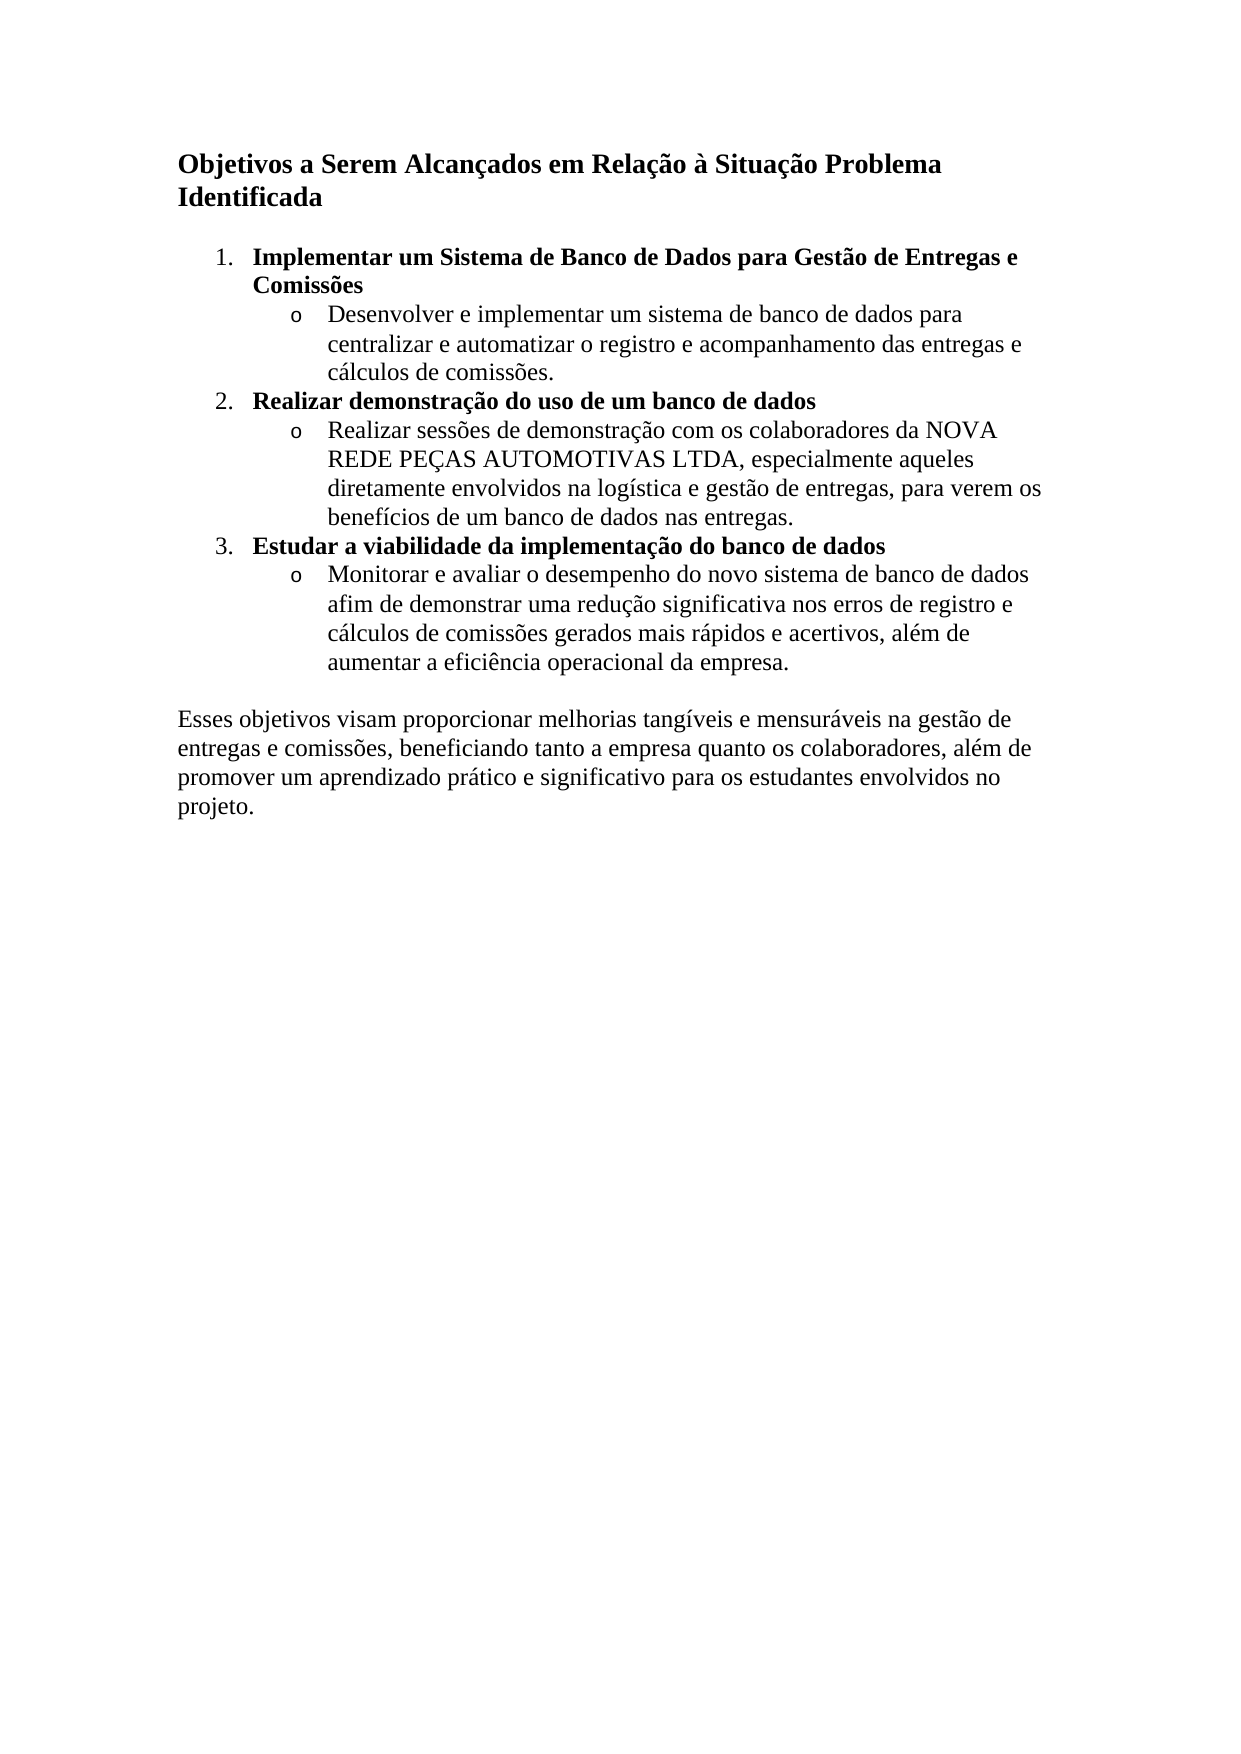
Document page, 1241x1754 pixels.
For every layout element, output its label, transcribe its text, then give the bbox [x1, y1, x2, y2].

text Esses objetivos visam proporcionar melhorias tangíveis e mensuráveis na gestão de entregas e comissões, beneficiando tanto a empresa quanto os colaboradores, além de promover um aprendizado prático e significativo para os estudantes envolvidos no projeto. [177, 704, 1063, 819]
list Monitorar e avaliar o desempenho do novo sistema de banco de dados afim de demonstrar uma redução significativa nos erros de registro e cálculos de comissões gerados mais rápidos e acertivos, além de aumentar a eficiência operacional da empresa. [290, 559, 1063, 675]
list Estudar a viabilidade da implementação do banco de dados [215, 531, 1063, 559]
list Desenvolver e implementar um sistema de banco de dados para centralizar e automatizar o registro e acompanhamento das entregas e cálculos de comissões. [290, 299, 1063, 386]
list Realizar sessões de demonstração com os colaboradores da NOVA REDE PEÇAS AUTOMOTIVAS LTDA, especialmente aqueles diretamente envolvidos na logística e gestão de entregas, para verem os benefícios de um banco de dados nas entregas. [290, 415, 1063, 531]
list Realizar demonstração do uso de um banco de dados [215, 386, 1063, 415]
list Implementar um Sistema de Banco de Dados para Gestão de Entregas e Comissões [215, 242, 1063, 299]
text Objetivos a Serem Alcançados em Relação à Situação Problema Identificada [177, 148, 1063, 212]
